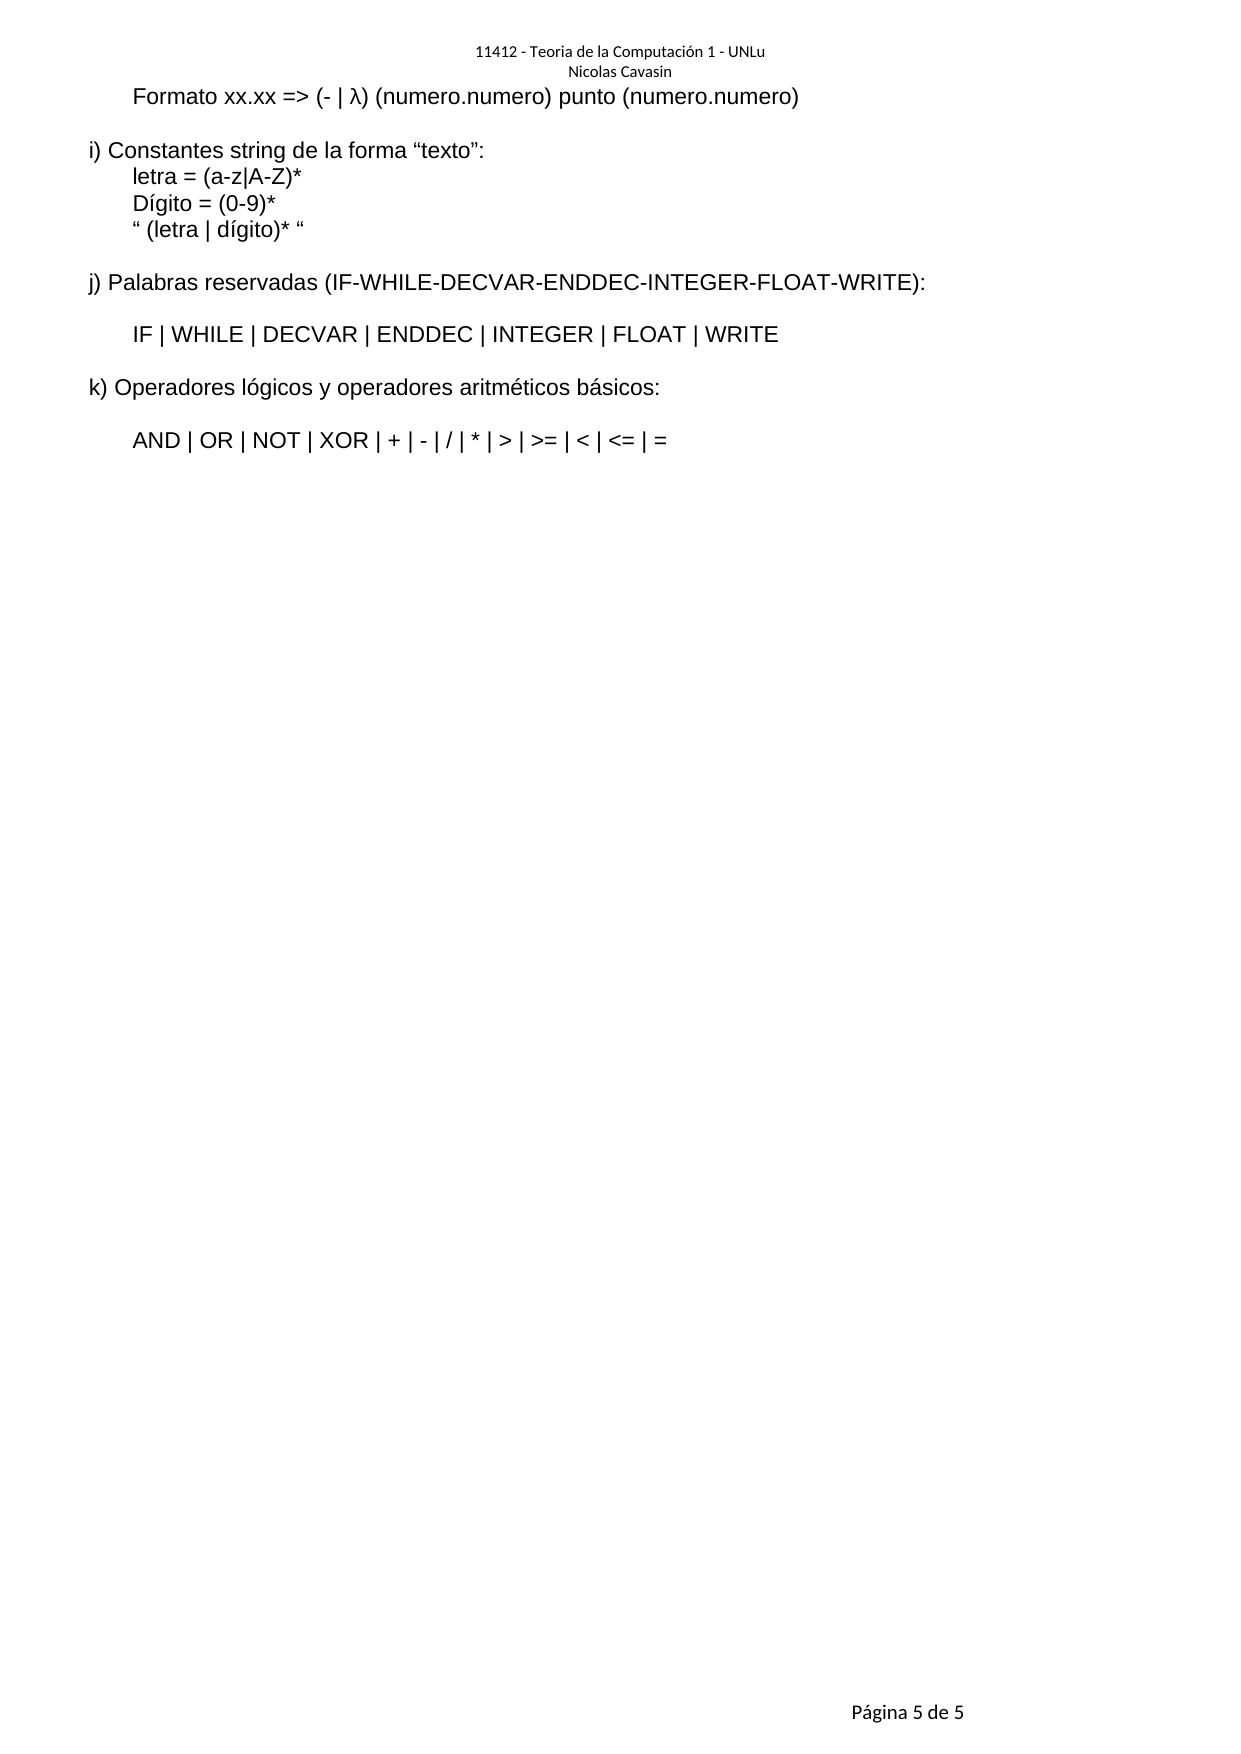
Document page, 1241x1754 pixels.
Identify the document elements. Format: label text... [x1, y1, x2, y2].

list letra = (a-z|A-Z)* [88, 163, 1152, 189]
list Formato xx.xx => (- | λ) (numero.numero) punto (numero.numero) [88, 82, 1152, 110]
list Palabras reservadas (IF-WHILE-DECVAR-ENDDEC-INTEGER-FLOAT-WRITE): [88, 268, 1152, 295]
list Constantes string de la forma “texto”: [88, 137, 1152, 163]
list IF | WHILE | DECVAR | ENDDEC | INTEGER | FLOAT | WRITE [88, 321, 1152, 348]
list Operadores lógicos y operadores aritméticos básicos: [88, 374, 1152, 400]
list AND | OR | NOT | XOR | + | - | / | * | > | >= | < | <= | = [88, 427, 1152, 453]
list “ (letra | dígito)* “ [88, 216, 1152, 242]
list Dígito = (0-9)* [88, 189, 1152, 216]
